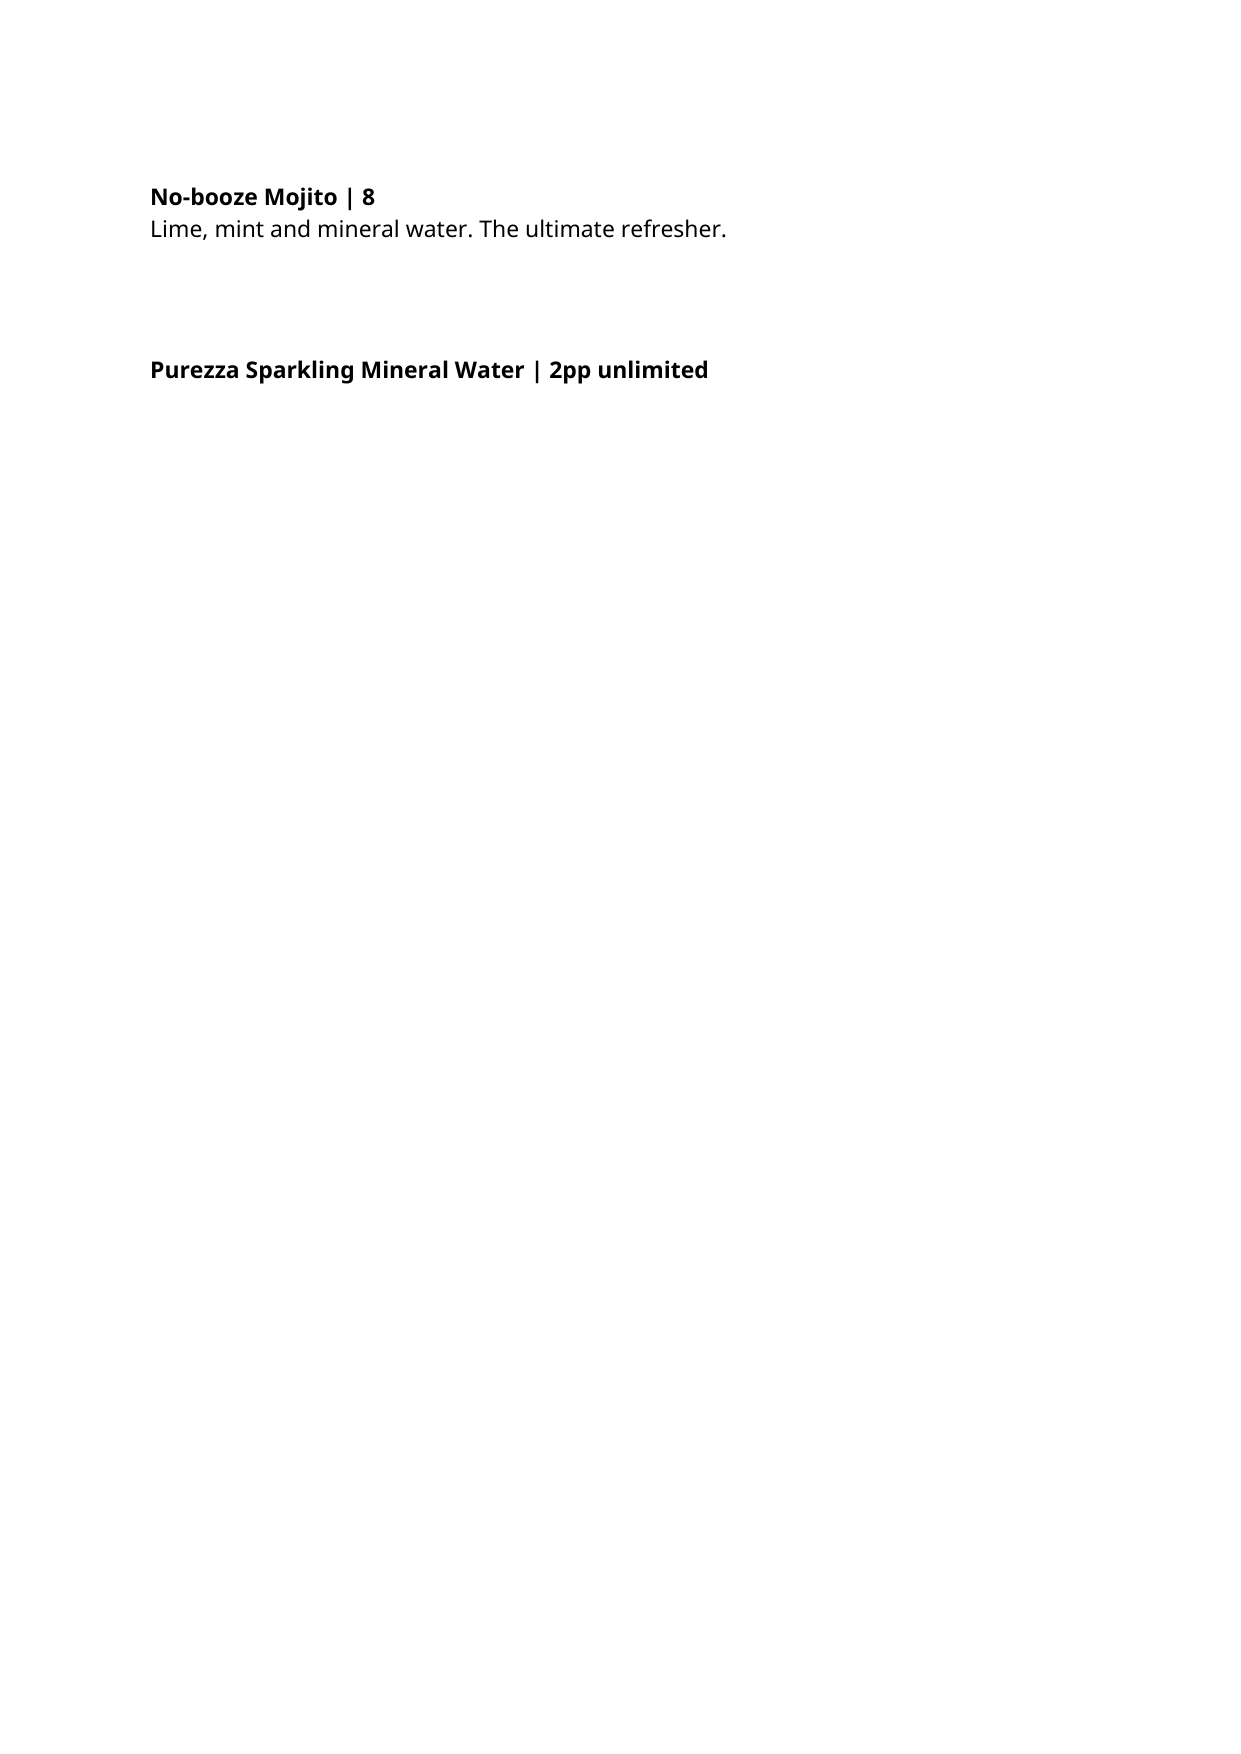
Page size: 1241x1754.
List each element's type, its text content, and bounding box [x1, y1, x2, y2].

text No-booze Mojito | 8 [150, 181, 1090, 212]
text Lime, mint and mineral water. The ultimate refresher. [150, 212, 1090, 244]
text Purezza Sparkling Mineral Water | 2pp unlimited [150, 354, 1090, 386]
